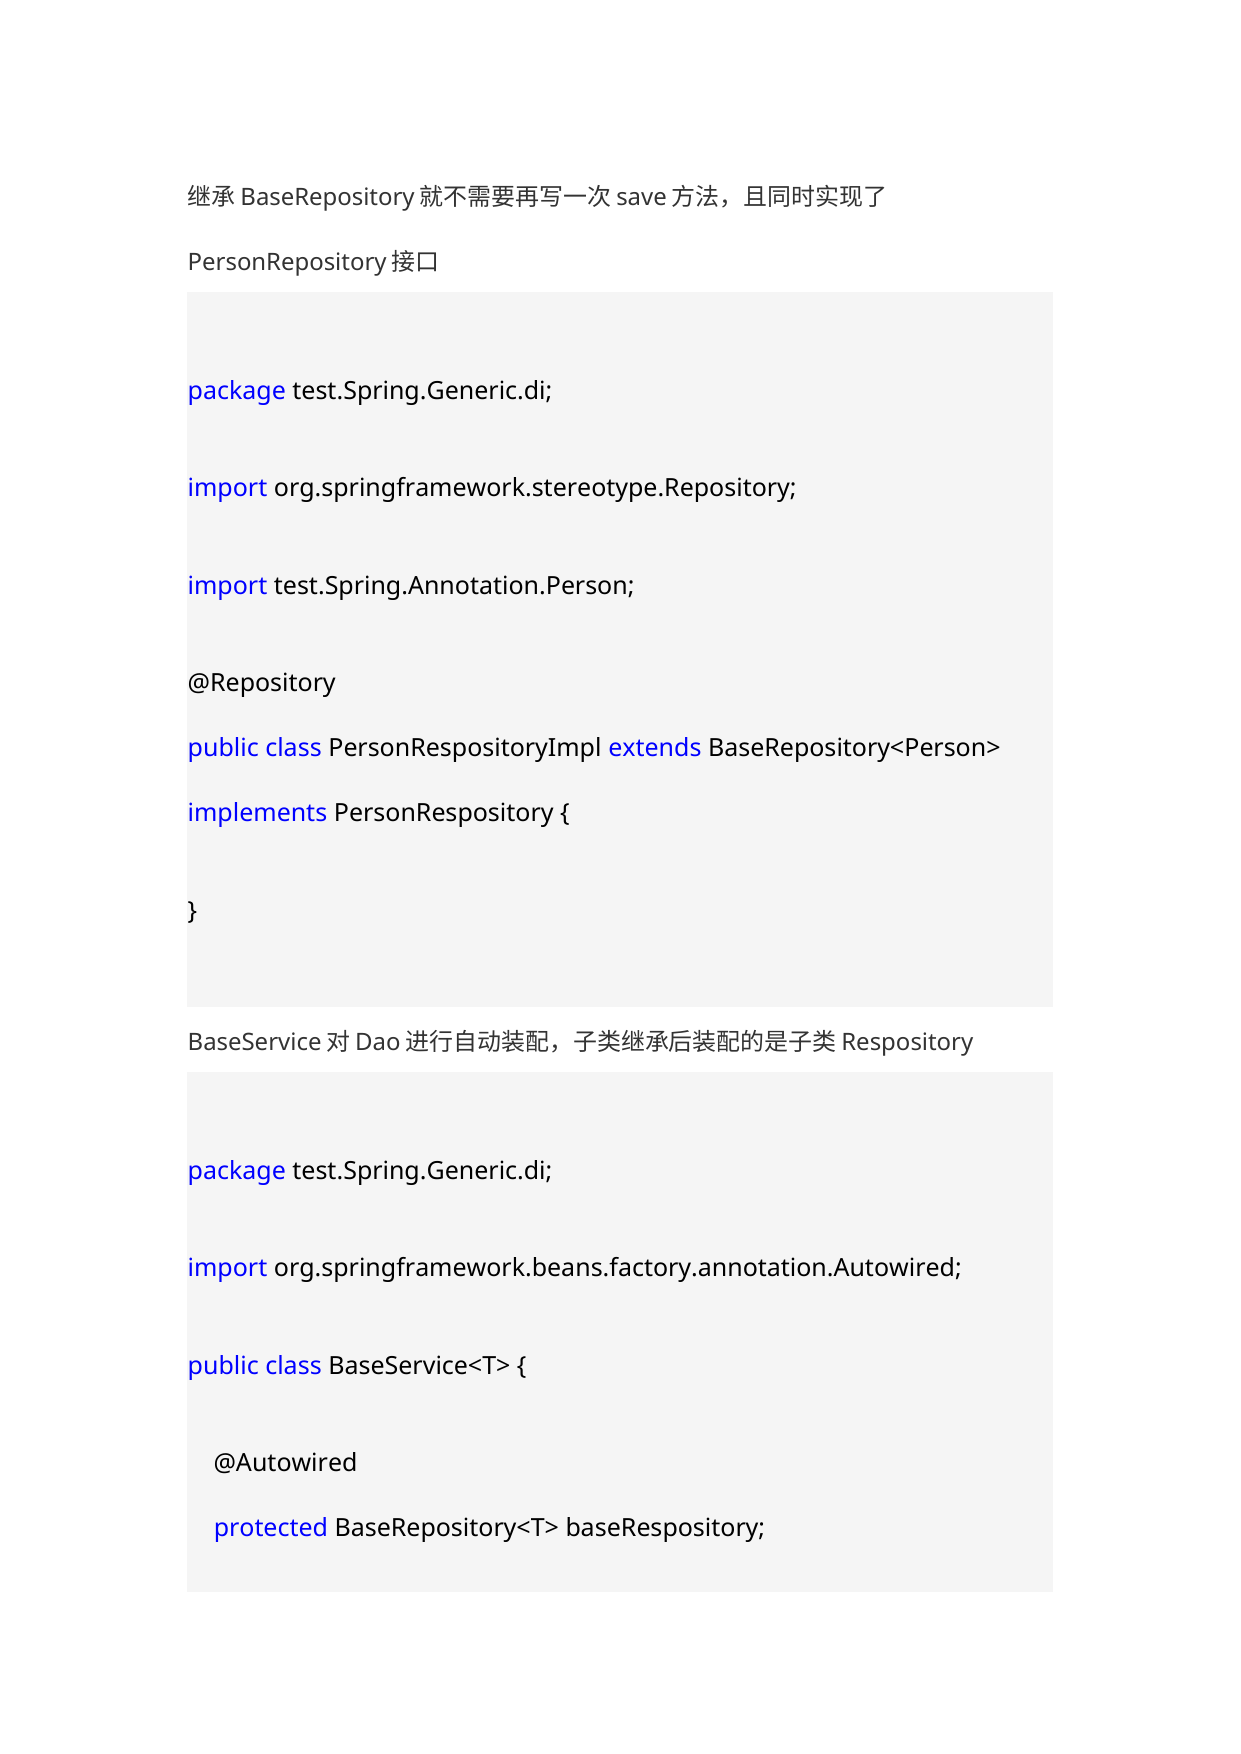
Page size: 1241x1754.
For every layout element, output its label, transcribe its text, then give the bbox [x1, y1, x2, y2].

text @Autowired [187, 1429, 1053, 1494]
text } [187, 877, 1053, 942]
text @Repository [187, 649, 1053, 714]
text 继承BaseRepository就不需要再写一次save方法，且同时实现了PersonRepository接口 [187, 162, 1053, 292]
text package test.Spring.Generic.di; [187, 357, 1053, 422]
text BaseService对Dao进行自动装配，子类继承后装配的是子类Respository [187, 1007, 1053, 1072]
text import org.springframework.stereotype.Repository; [187, 454, 1053, 519]
text protected BaseRepository<T> baseRespository; [187, 1494, 1053, 1559]
text public class PersonRespositoryImpl extends BaseRepository<Person> implements PersonRespository { [187, 714, 1053, 844]
text package test.Spring.Generic.di; [187, 1137, 1053, 1202]
text import test.Spring.Annotation.Person; [187, 552, 1053, 617]
text import org.springframework.beans.factory.annotation.Autowired; [187, 1234, 1053, 1299]
text public class BaseService<T> { [187, 1332, 1053, 1397]
